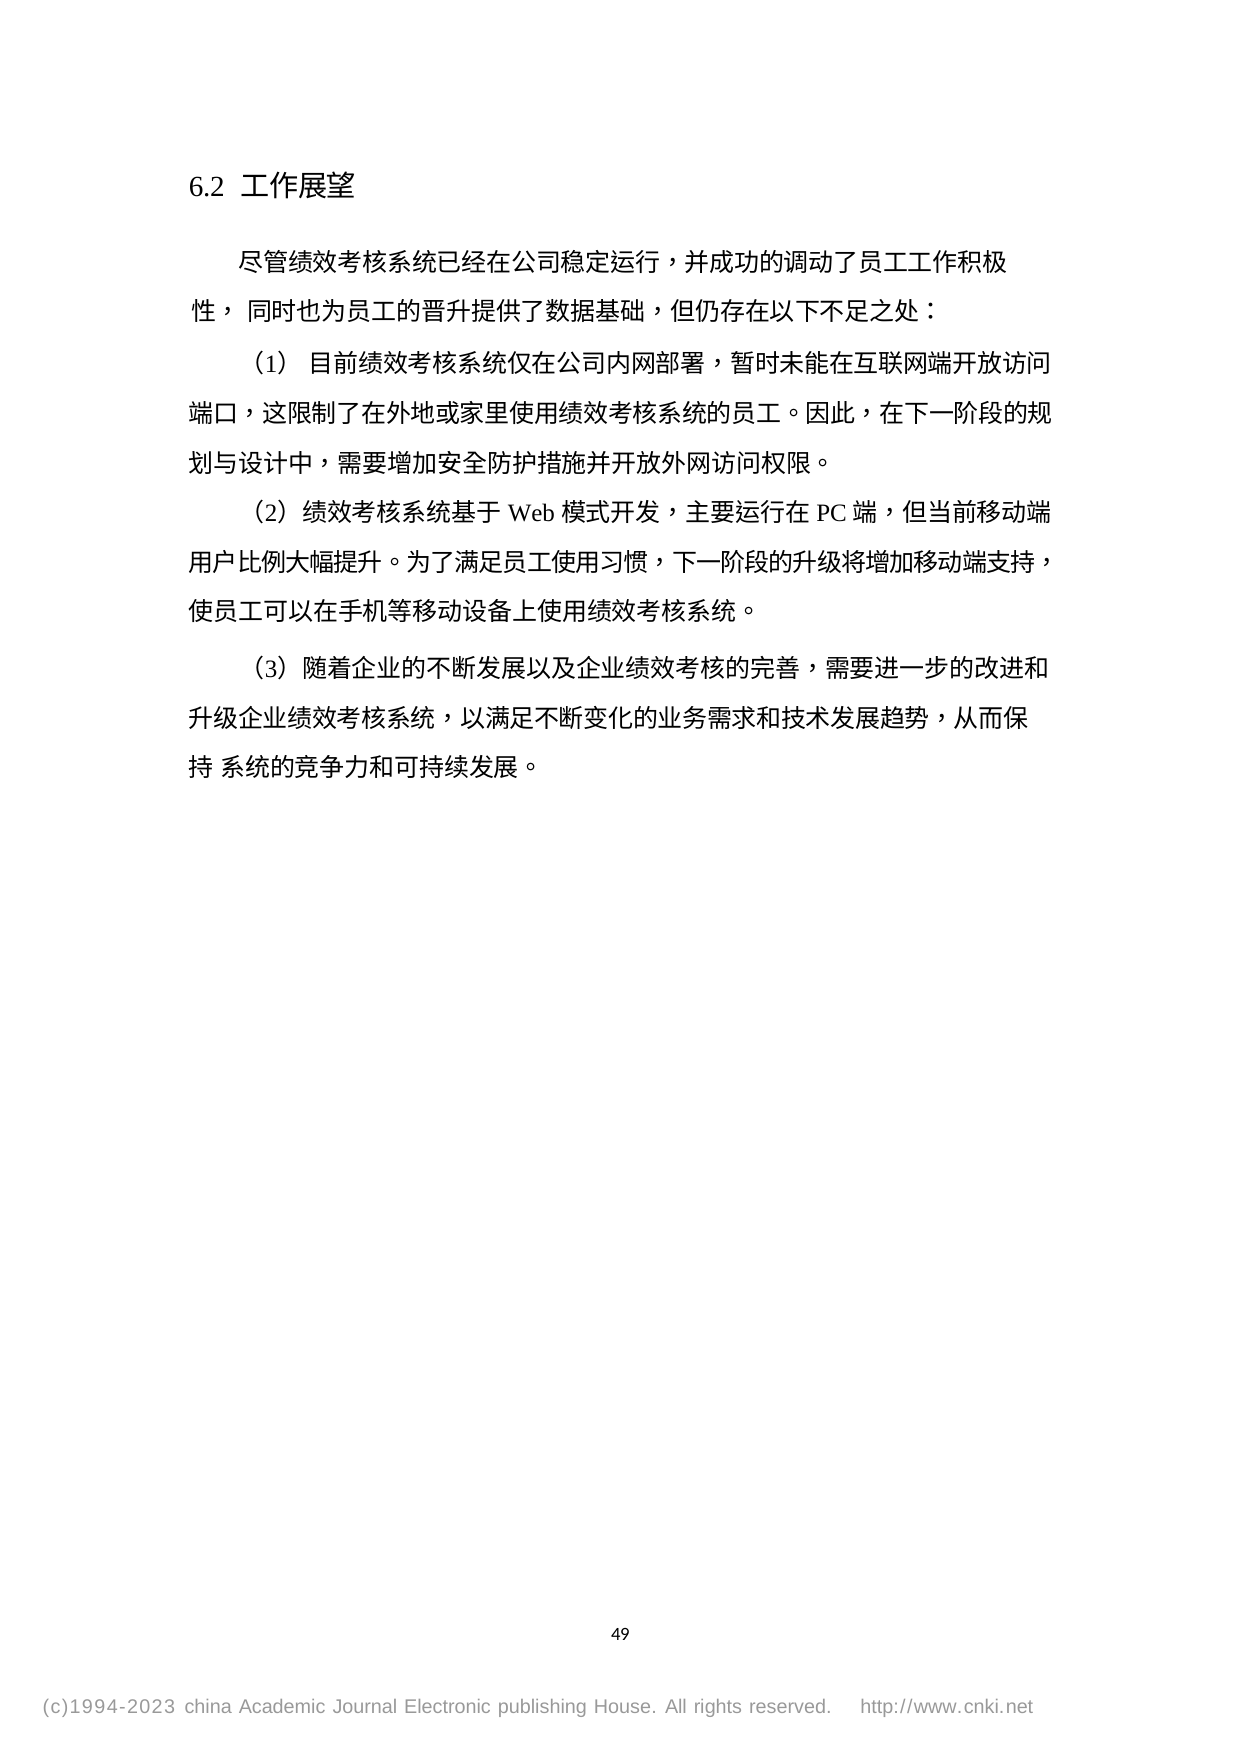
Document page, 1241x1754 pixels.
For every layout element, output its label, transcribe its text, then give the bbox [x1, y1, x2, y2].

text （3）随着企业的不断发展以及企业绩效考核的完善，需要进一步的改进和 升级企业绩效考核系统，以满足不断变化的业务需求和技术发展趋势，从而保持 系统的竞争力和可持续发展。 [188, 651, 1053, 784]
text （2）绩效考核系统基于 Web 模式开发，主要运行在 PC 端，但当前移动端 用户比例大幅提升。为了满足员工使用习惯，下一阶段的升级将增加移动端支持， 使员工可以在手机等移动设备上使用绩效考核系统。 [188, 495, 1059, 628]
text 尽管绩效考核系统已经在公司稳定运行，并成功的调动了员工工作积极性， 同时也为员工的晋升提供了数据基础，但仍存在以下不足之处： [191, 244, 1057, 327]
text 49 [611, 1627, 1059, 1644]
text 6.2 工作展望 [189, 168, 1059, 204]
text （1） 目前绩效考核系统仅在公司内网部署，暂时未能在互联网端开放访问 端口，这限制了在外地或家里使用绩效考核系统的员工。因此，在下一阶段的规 划与设计中，需要增加安全防护措施并开放外网访问权限。 [188, 346, 1053, 479]
